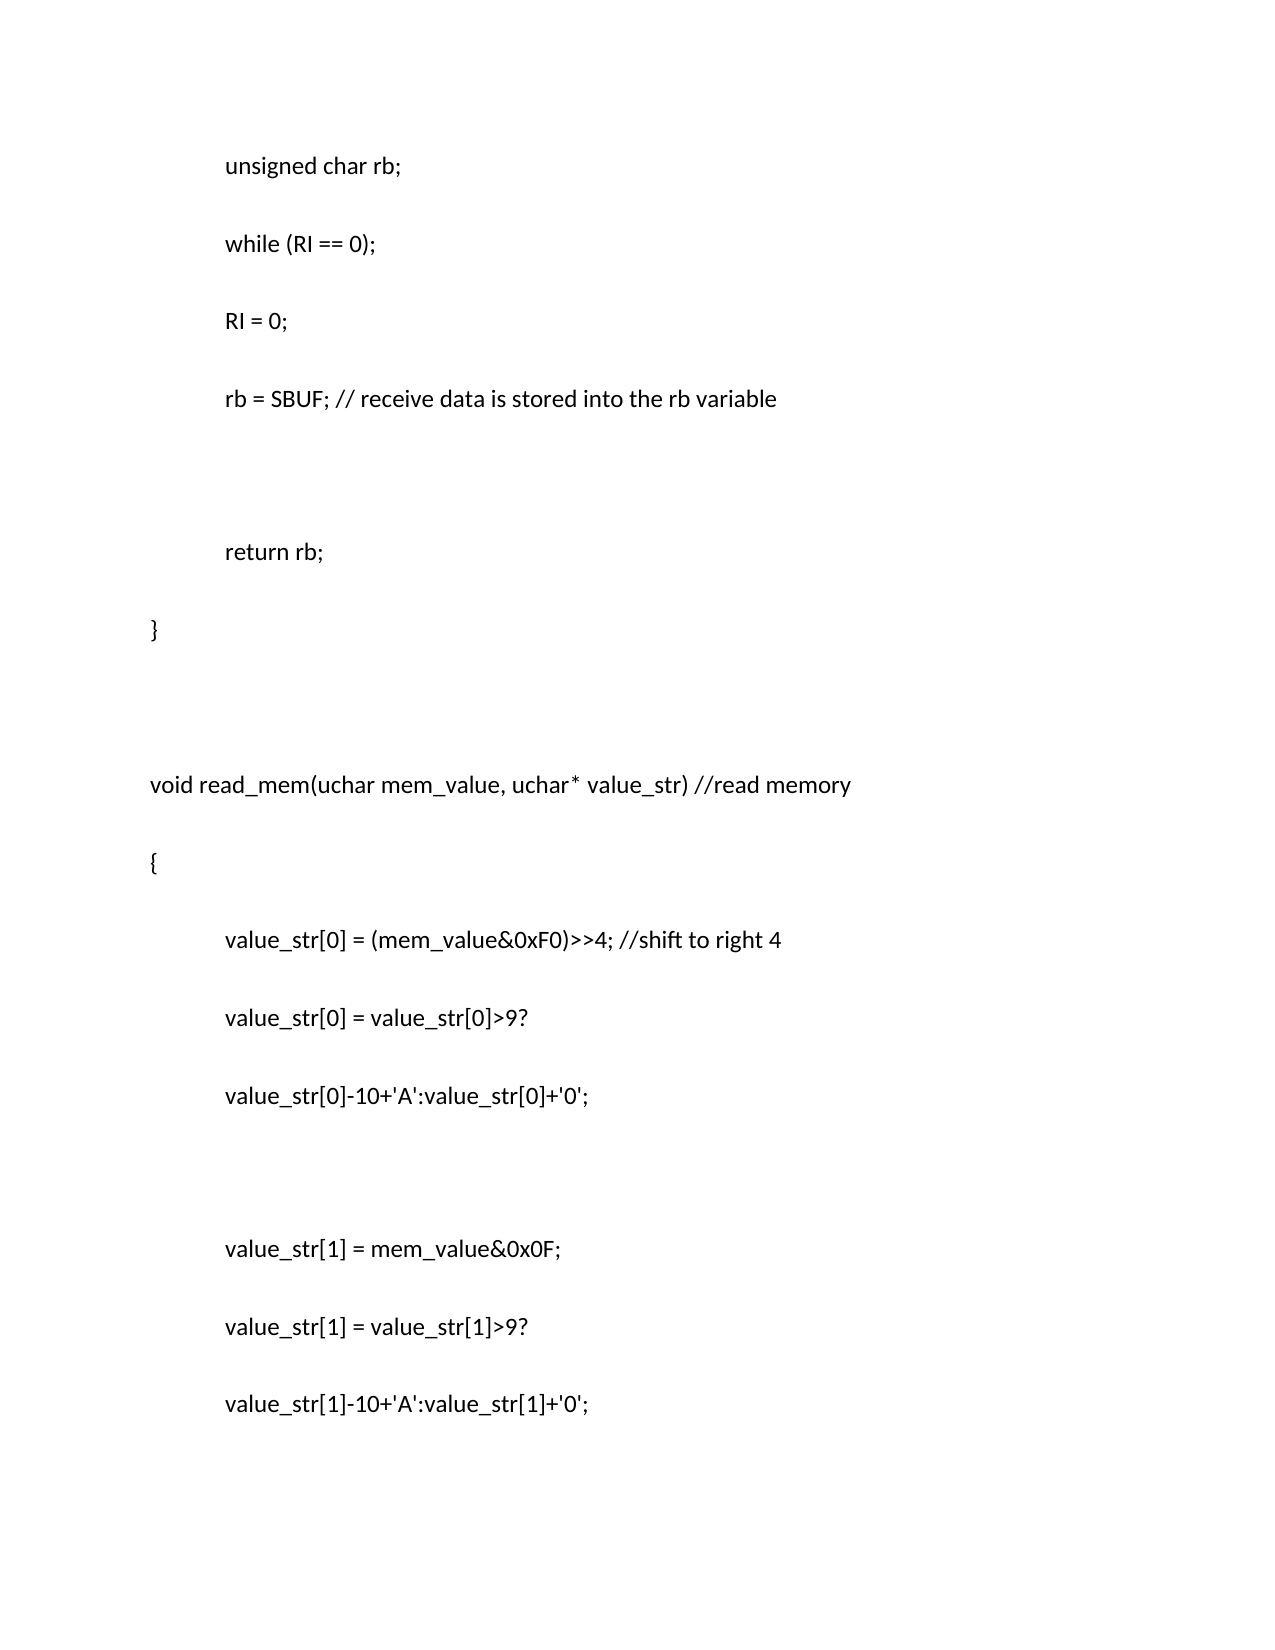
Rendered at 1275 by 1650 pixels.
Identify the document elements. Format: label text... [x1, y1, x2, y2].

text unsigned char rb; [150, 150, 1125, 181]
text value_str[0] = (mem_value&0xF0)>>4; //shift to right 4 [150, 924, 1125, 955]
text value_str[1]-10+'A':value_str[1]+'0'; [150, 1388, 1125, 1419]
text value_str[0]-10+'A':value_str[0]+'0'; [150, 1080, 1125, 1111]
text rb = SBUF; // receive data is stored into the rb variable [150, 383, 1125, 414]
text } [150, 614, 1125, 644]
text return rb; [150, 536, 1125, 567]
text void read_mem(uchar mem_value, uchar* value_str) //read memory [150, 769, 1125, 800]
text value_str[0] = value_str[0]>9? [150, 1002, 1125, 1033]
text { [150, 847, 1125, 877]
text value_str[1] = value_str[1]>9? [150, 1311, 1125, 1341]
text RI = 0; [150, 305, 1125, 336]
text value_str[1] = mem_value&0x0F; [150, 1233, 1125, 1263]
text while (RI == 0); [150, 228, 1125, 258]
